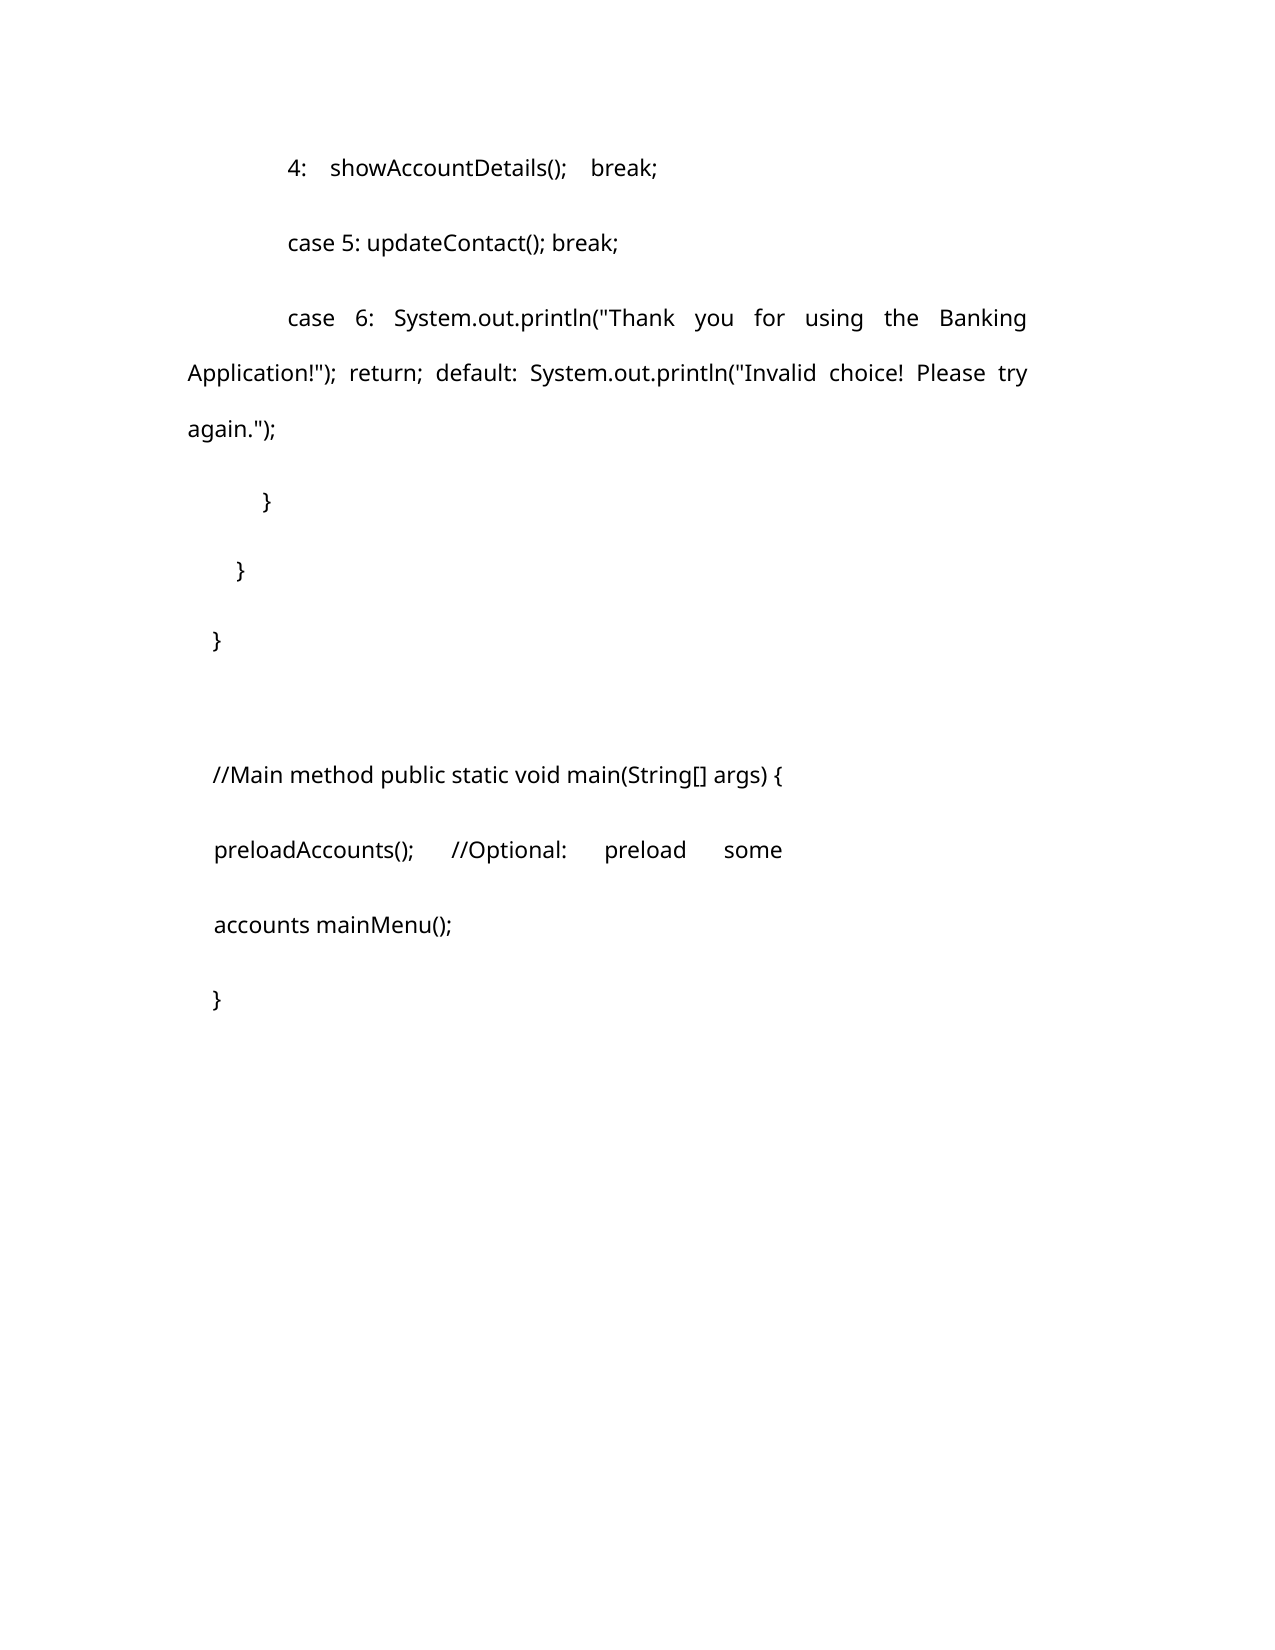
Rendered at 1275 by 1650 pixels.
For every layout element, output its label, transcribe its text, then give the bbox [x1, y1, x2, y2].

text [262, 152, 658, 258]
text //Main method public static void main(String[] args) { preloadAccounts(); //Optional: preload some accounts mainMenu(); [212, 759, 783, 940]
text } [212, 983, 1065, 1014]
text case 6: System.out.println("Thank you for using the Banking Application!"); return; default: System.out.println("Invalid choice! Please try again."); [187, 302, 1028, 444]
text } [212, 624, 1065, 655]
text } [262, 485, 1065, 516]
text } [236, 554, 1065, 586]
